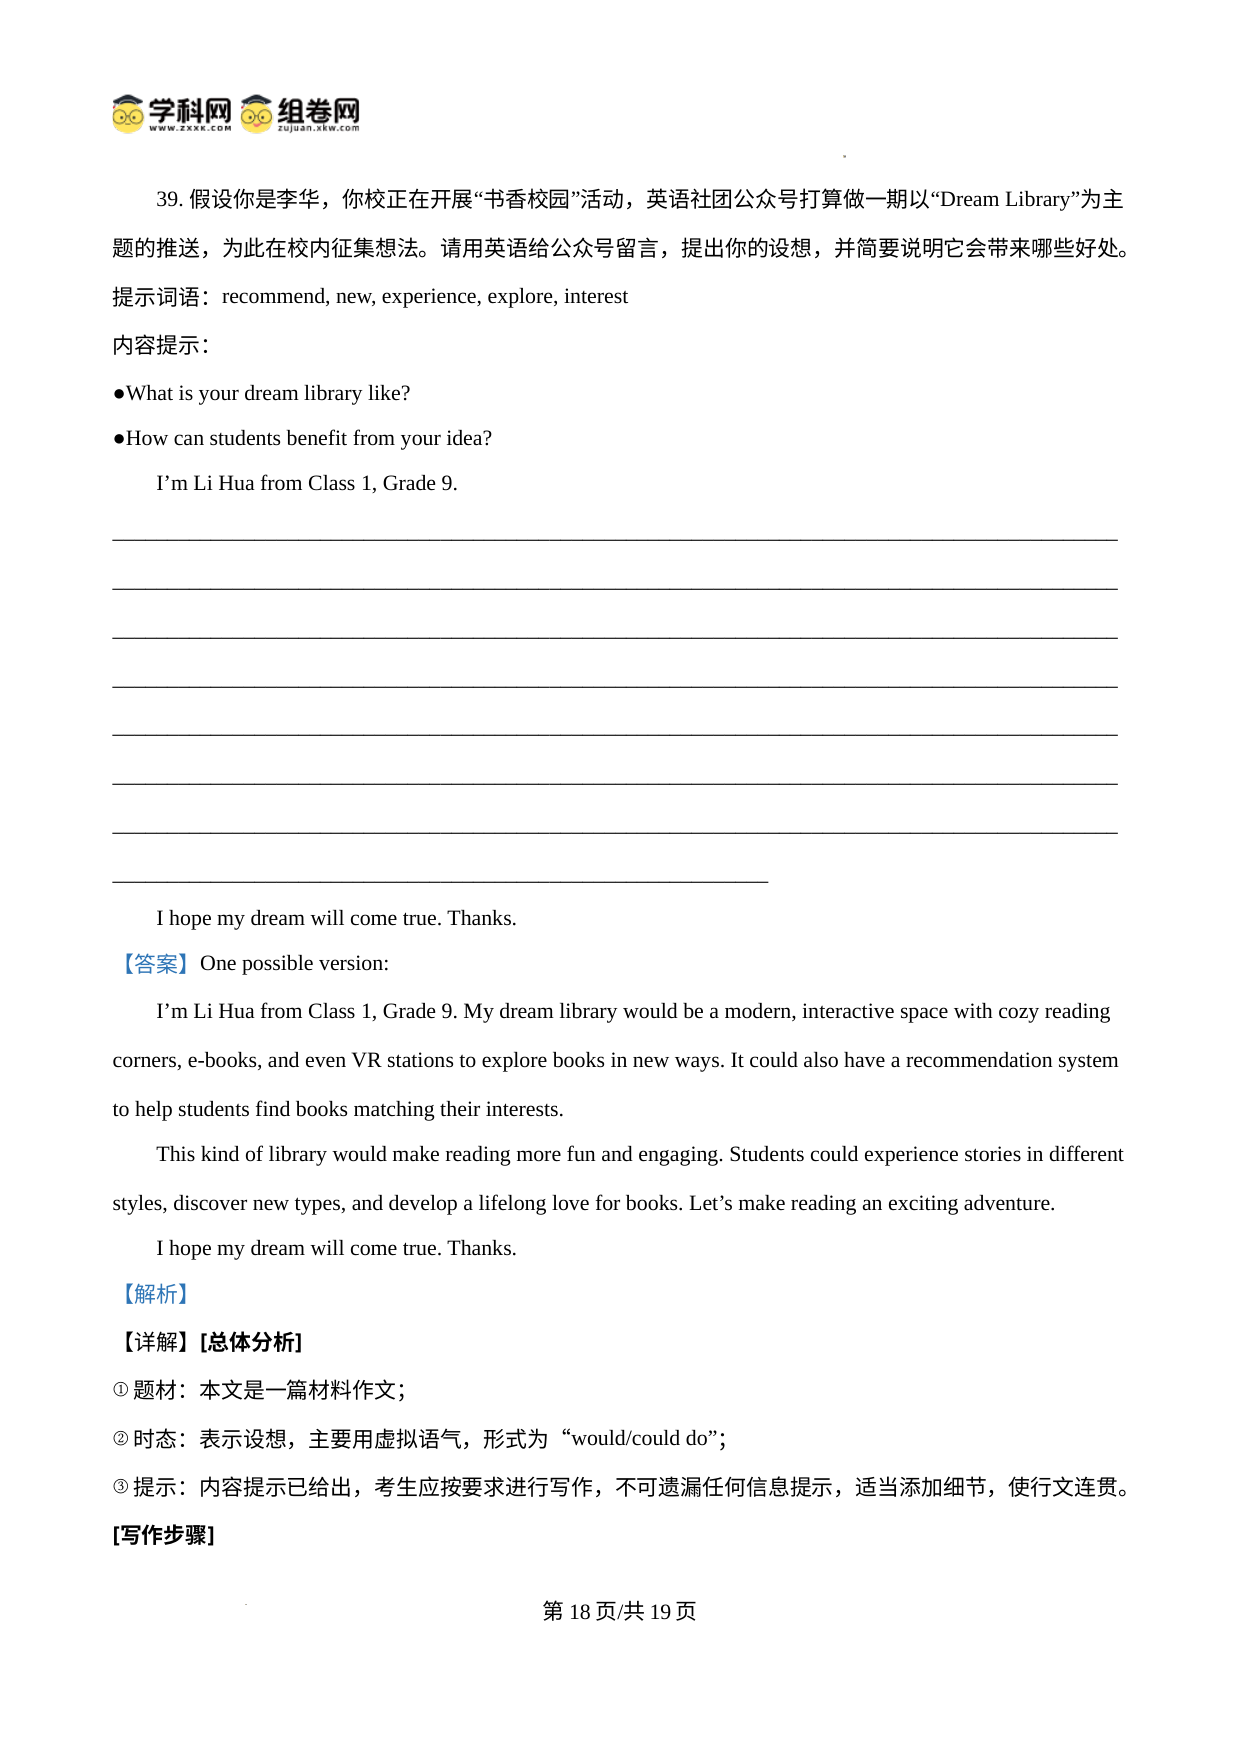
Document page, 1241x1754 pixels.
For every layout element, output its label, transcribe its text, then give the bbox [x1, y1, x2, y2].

picture [240, 90, 360, 138]
text I hope my dream will come true. Thanks. [112, 1231, 1128, 1263]
text I’m Li Hua from Class 1, Grade 9. My dream library would be a modern, interactive space with cozy reading corners, e-books, and even VR stations to explore books in new ways. It could also have a recommendation system to help students find books matching their interests. [112, 994, 1128, 1124]
text I hope my dream will come true. Thanks. [112, 901, 1128, 934]
text 【答案】One possible version: [112, 946, 1128, 979]
text 【解析】 [112, 1276, 1128, 1309]
text [写作步骤] [112, 1518, 1128, 1550]
picture [112, 90, 231, 138]
text ②时态：表示设想，主要用虚拟语气，形式为“would/could do”； [112, 1421, 1128, 1454]
text 提示词语：recommend, new, experience, explore, interest [112, 279, 1128, 312]
text ●What is your dream library like? [112, 376, 1128, 408]
text This kind of library would make reading more fun and engaging. Students could experience stories in different styles, discover new types, and develop a lifelong love for books. Let’s make reading an exciting adventure. [112, 1137, 1128, 1218]
text I’m Li Hua from Class 1, Grade 9. ________________________________________________________________________________________________________________________________________________________________________________________________________________________________________________________________________________________________________________________________________________________________________________________________________________________________________________________________________________________________________________________________________________________________________________________________________________________________________________________________________________________________________________________________ [112, 466, 1128, 888]
text ③提示：内容提示已给出，考生应按要求进行写作，不可遗漏任何信息提示，适当添加细节，使行文连贯。 [112, 1469, 1128, 1502]
text 内容提示： [112, 327, 1128, 360]
text 39. 假设你是李华，你校正在开展“书香校园”活动，英语社团公众号打算做一期以“Dream Library”为主题的推送，为此在校内征集想法。请用英语给公众号留言，提出你的设想，并简要说明它会带来哪些好处。 [112, 182, 1128, 263]
text ●How can students benefit from your idea? [112, 421, 1128, 453]
text 【详解】[总体分析] [112, 1324, 1128, 1357]
text ①题材：本文是一篇材料作文； [112, 1373, 1128, 1405]
